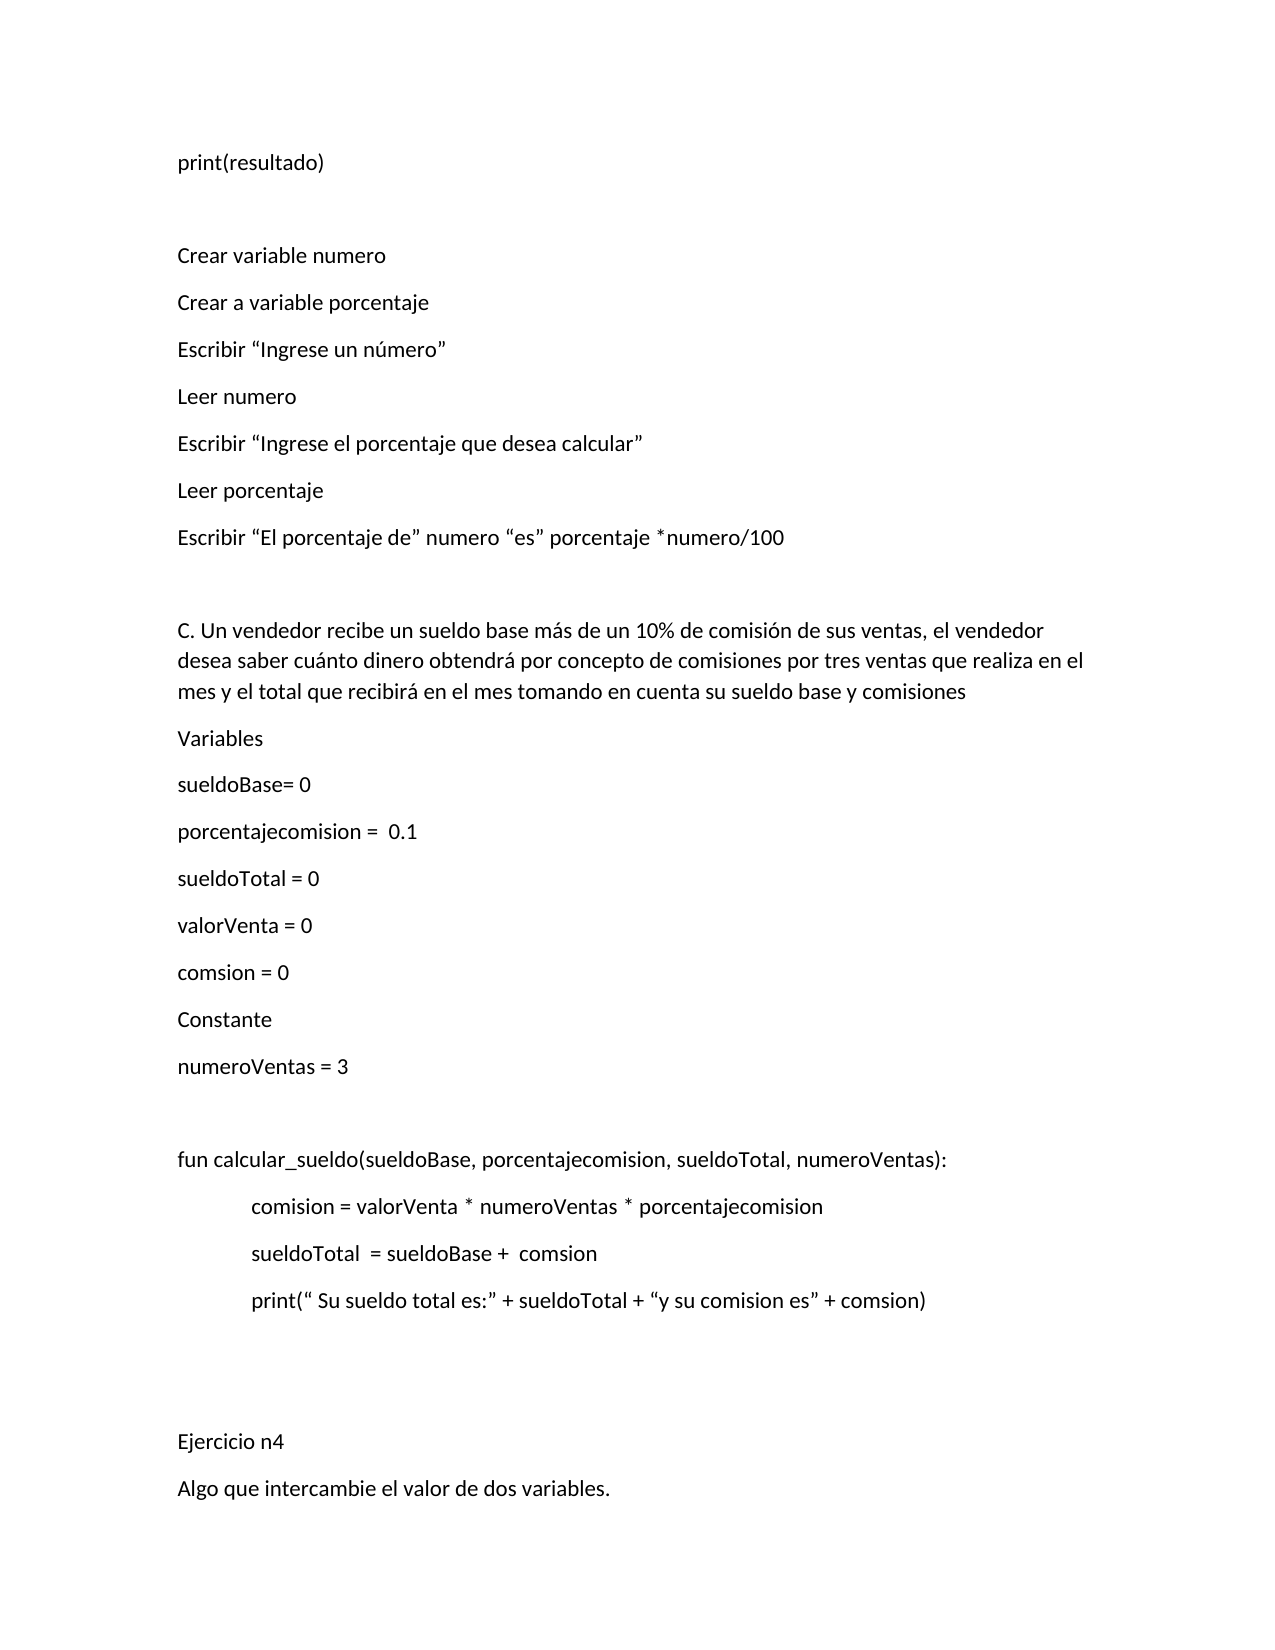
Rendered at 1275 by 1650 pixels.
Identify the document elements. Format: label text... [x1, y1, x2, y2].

text comision = valorVenta * numeroVentas * porcentajecomision [177, 1192, 1098, 1220]
text Crear variable numero [177, 241, 1098, 269]
text print(resultado) [177, 148, 1098, 176]
text sueldoBase= 0 [177, 771, 1098, 798]
text Escribir “Ingrese el porcentaje que desea calcular” [177, 429, 1098, 457]
text sueldoTotal = sueldoBase + comsion [177, 1239, 1098, 1267]
text fun calcular_sueldo(sueldoBase, porcentajecomision, sueldoTotal, numeroVentas): [177, 1146, 1098, 1173]
text Constante [177, 1005, 1098, 1033]
text porcentajecomision = 0.1 [177, 817, 1098, 845]
text Ejercicio n4 [177, 1427, 1098, 1455]
text C. Un vendedor recibe un sueldo base más de un 10% de comisión de sus ventas, el vendedor desea saber cuánto dinero obtendrá por concepto de comisiones por tres ventas que realiza en el mes y el total que recibirá en el mes tomando en cuenta su sueldo base y comisiones [177, 616, 1098, 705]
text sueldoTotal = 0 [177, 864, 1098, 892]
text Escribir “Ingrese un número” [177, 335, 1098, 363]
text Variables [177, 724, 1098, 752]
text numeroVentas = 3 [177, 1052, 1098, 1080]
text Leer porcentaje [177, 476, 1098, 504]
text comsion = 0 [177, 958, 1098, 986]
text print(“ Su sueldo total es:” + sueldoTotal + “y su comision es” + comsion) [177, 1286, 1098, 1314]
text Algo que intercambie el valor de dos variables. [177, 1474, 1098, 1502]
text Leer numero [177, 382, 1098, 410]
text Escribir “El porcentaje de” numero “es” porcentaje *numero/100 [177, 523, 1098, 551]
text valorVenta = 0 [177, 911, 1098, 939]
text Crear a variable porcentaje [177, 288, 1098, 316]
